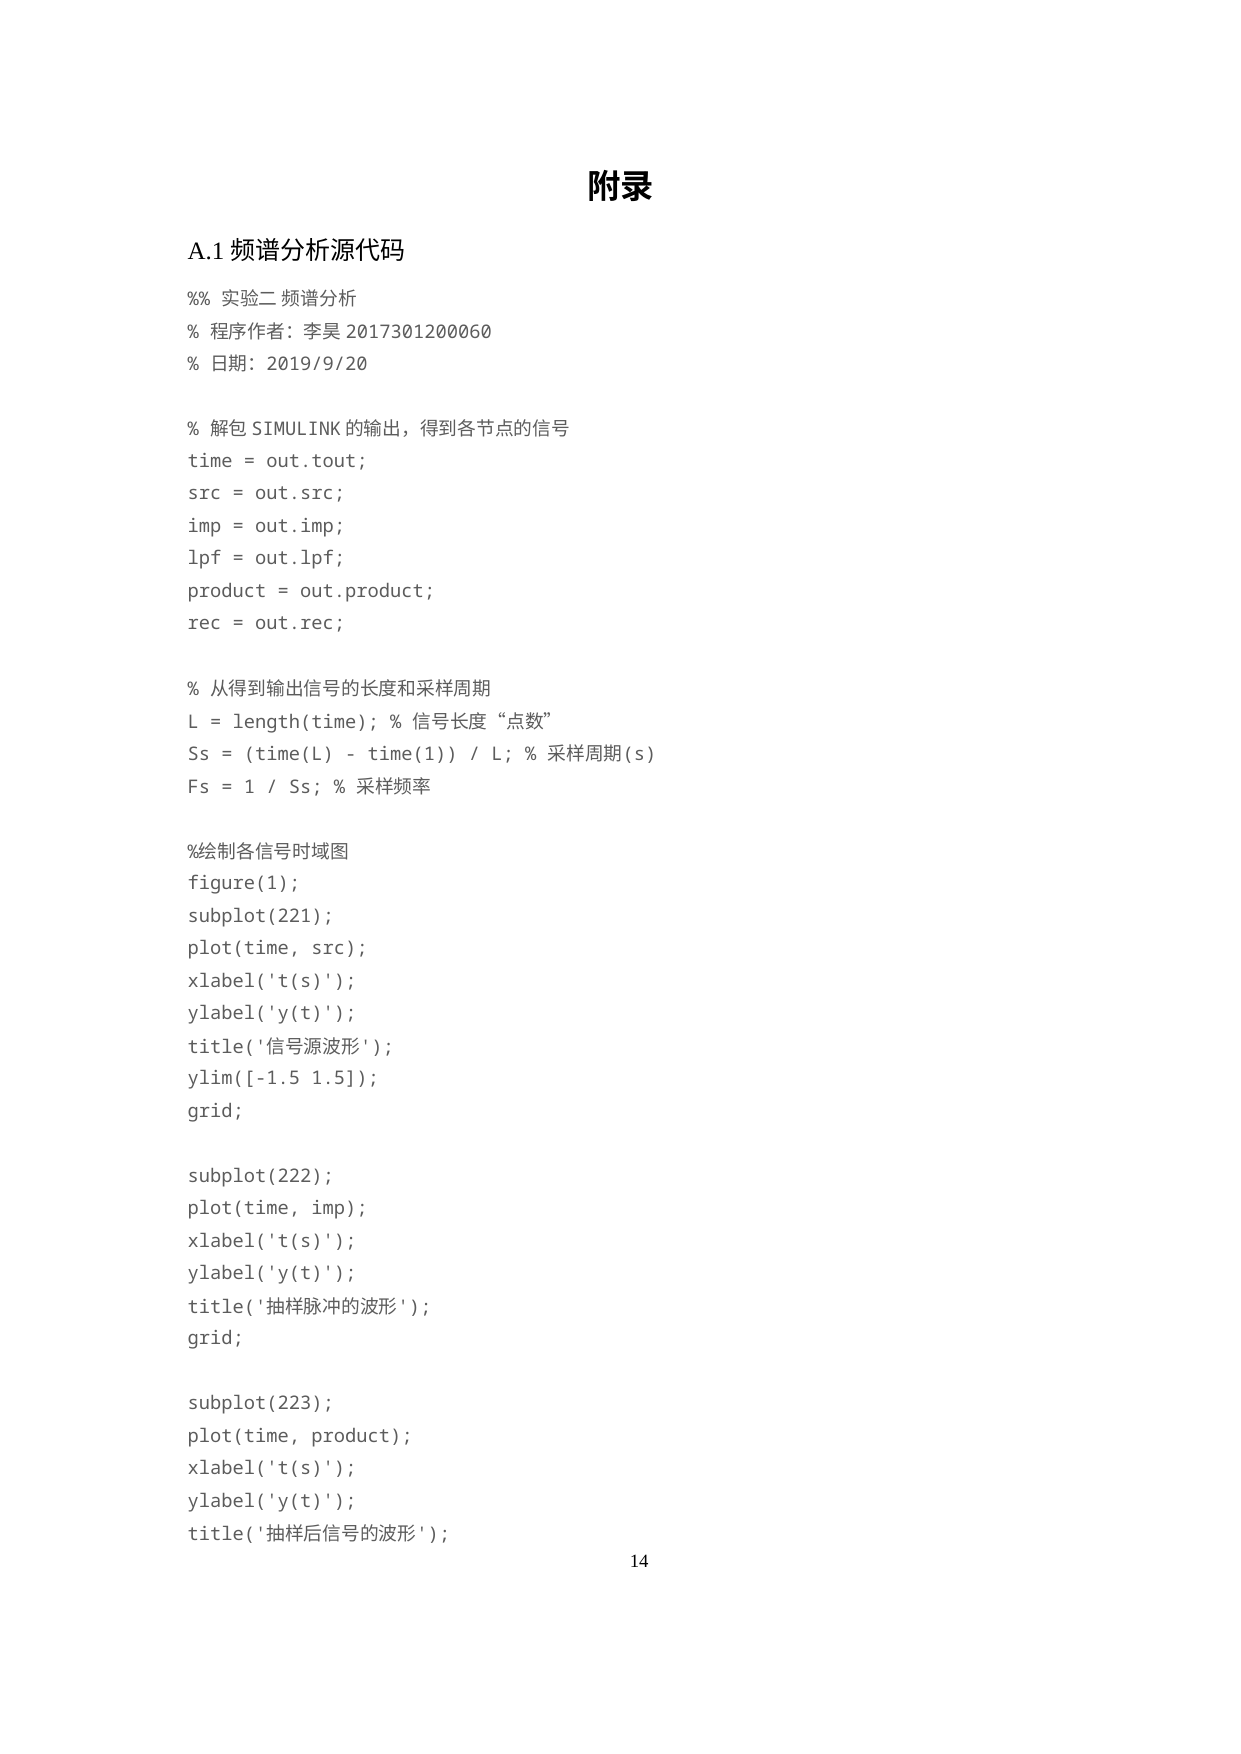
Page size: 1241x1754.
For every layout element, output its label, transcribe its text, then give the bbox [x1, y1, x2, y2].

text title('抽样脉冲的波形'); [187, 1289, 1053, 1321]
text plot(time, imp); [187, 1191, 1053, 1224]
text plot(time, product); [187, 1419, 1053, 1451]
text % 从得到输出信号的长度和采样周期 [187, 671, 1053, 704]
text 附录 [187, 151, 1053, 216]
text A.1 频谱分析源代码 [187, 216, 1053, 281]
text plot(time, src); [187, 931, 1053, 964]
text ylim([-1.5 1.5]); [187, 1061, 1053, 1094]
text L = length(time); % 信号长度“点数” [187, 704, 1053, 736]
text ylabel('y(t)'); [187, 1256, 1053, 1289]
text ylabel('y(t)'); [187, 1484, 1053, 1516]
text % 程序作者：李昊 2017301200060 [187, 314, 1053, 346]
text Fs = 1 / Ss; % 采样频率 [187, 769, 1053, 801]
text ylabel('y(t)'); [187, 996, 1053, 1029]
text xlabel('t(s)'); [187, 1224, 1053, 1256]
text % 日期：2019/9/20 [187, 346, 1053, 379]
text xlabel('t(s)'); [187, 964, 1053, 996]
text figure(1); [187, 866, 1053, 899]
text grid; [187, 1094, 1053, 1126]
text subplot(221); [187, 899, 1053, 931]
text subplot(222); [187, 1159, 1053, 1191]
text title('抽样后信号的波形'); [187, 1516, 1053, 1549]
text xlabel('t(s)'); [187, 1451, 1053, 1484]
text src = out.src; [187, 476, 1053, 509]
text %绘制各信号时域图 [187, 834, 1053, 866]
text % 解包SIMULINK的输出，得到各节点的信号 [187, 411, 1053, 444]
text time = out.tout; [187, 444, 1053, 476]
text rec = out.rec; [187, 606, 1053, 639]
text title('信号源波形'); [187, 1029, 1053, 1061]
text Ss = (time(L) - time(1)) / L; % 采样周期(s) [187, 736, 1053, 769]
text product = out.product; [187, 574, 1053, 606]
text lpf = out.lpf; [187, 541, 1053, 574]
text %% 实验二 频谱分析 [187, 281, 1053, 314]
text imp = out.imp; [187, 509, 1053, 541]
text grid; [187, 1321, 1053, 1354]
text subplot(223); [187, 1386, 1053, 1419]
